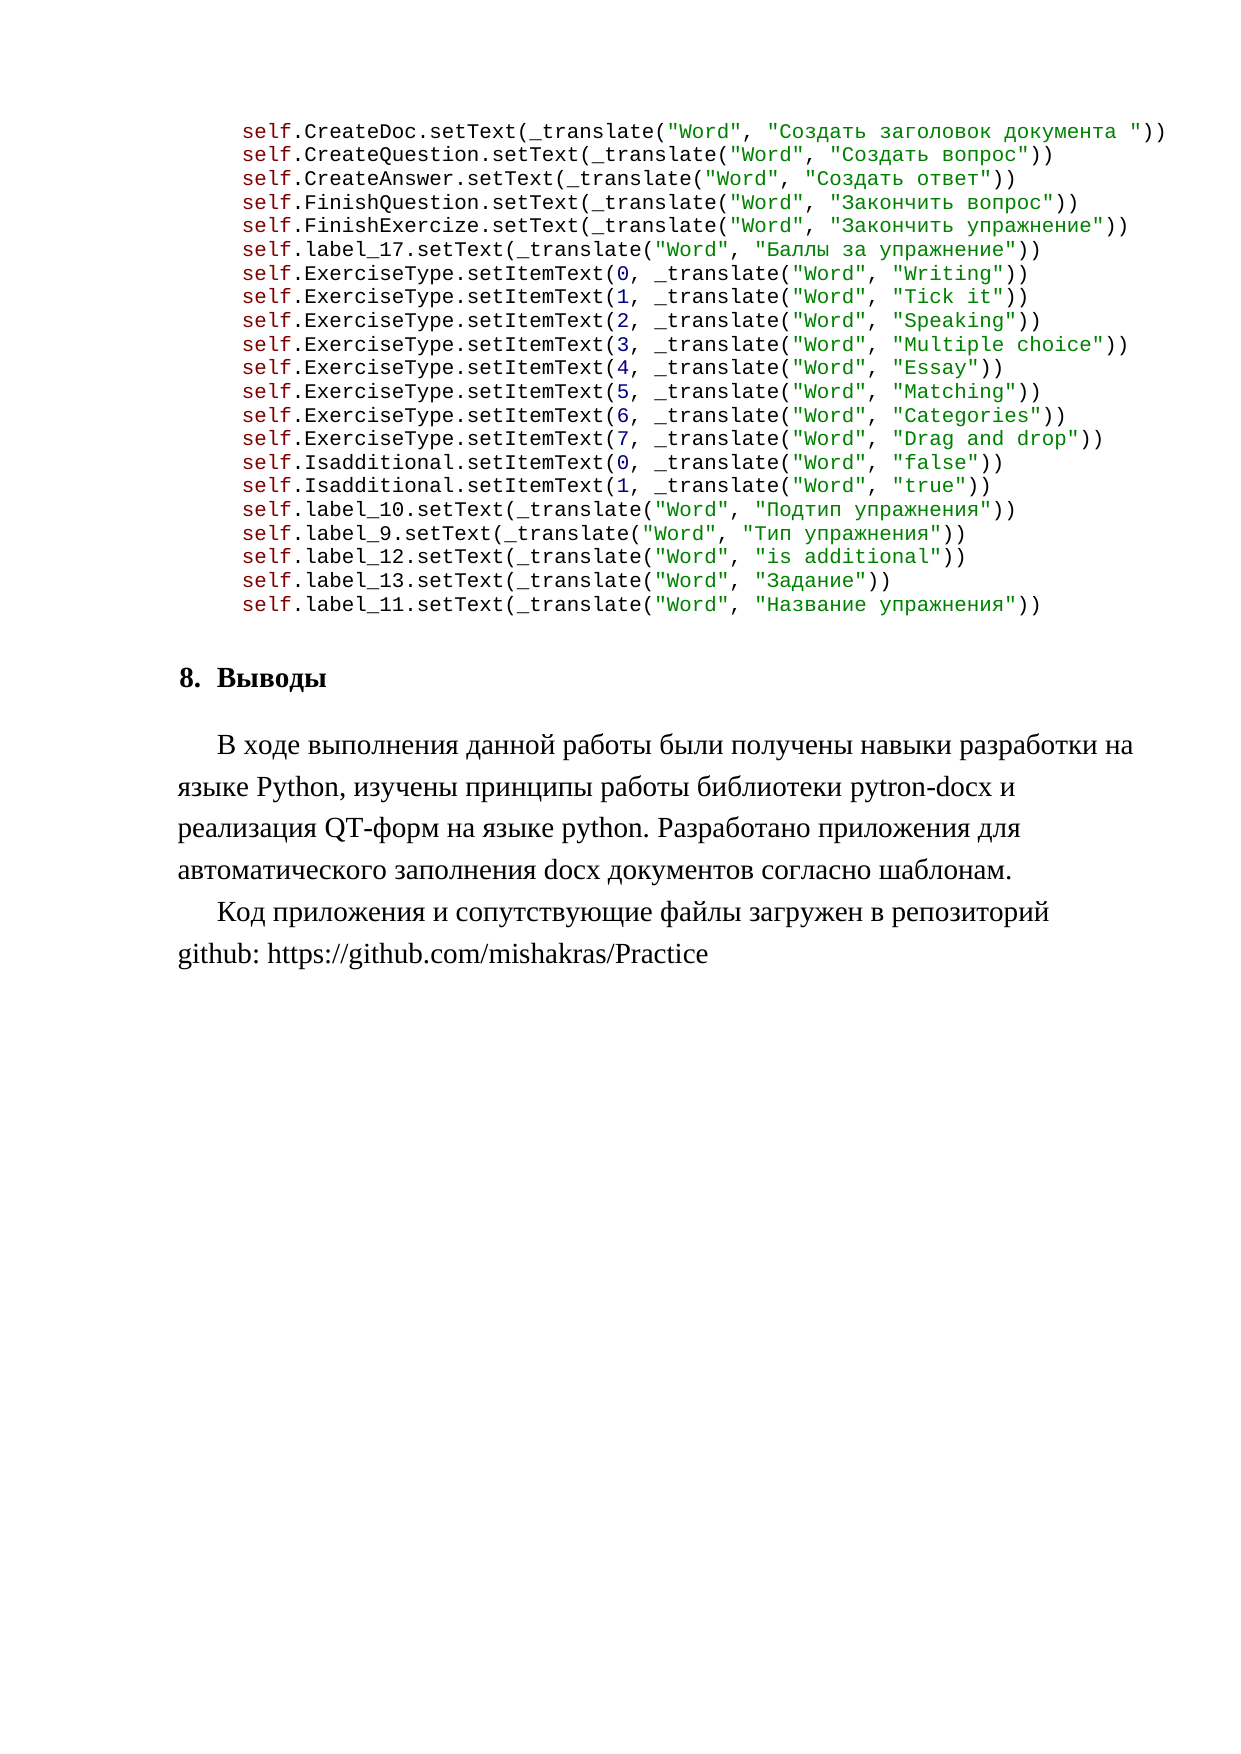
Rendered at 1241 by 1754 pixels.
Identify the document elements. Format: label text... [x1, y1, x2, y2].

text self.label_9.setText(_translate("Word", "Тип упражнения")) [142, 523, 1201, 546]
text self.label_13.setText(_translate("Word", "Задание")) [142, 570, 1201, 594]
text self.label_17.setText(_translate("Word", "Баллы за упражнение")) [142, 239, 1201, 263]
text self.ExerciseType.setItemText(4, _translate("Word", "Essay")) [142, 357, 1201, 381]
text self.ExerciseType.setItemText(2, _translate("Word", "Speaking")) [142, 310, 1201, 334]
text self.ExerciseType.setItemText(6, _translate("Word", "Categories")) [142, 404, 1201, 428]
text self.ExerciseType.setItemText(1, _translate("Word", "Tick it")) [142, 286, 1201, 310]
text self.FinishQuestion.setText(_translate("Word", "Закончить вопрос")) [142, 192, 1201, 215]
text self.label_10.setText(_translate("Word", "Подтип упражнения")) [142, 499, 1201, 523]
text self.ExerciseType.setItemText(0, _translate("Word", "Writing")) [142, 263, 1201, 286]
text self.CreateQuestion.setText(_translate("Word", "Создать вопрос")) [142, 144, 1201, 168]
text self.ExerciseType.setItemText(3, _translate("Word", "Multiple choice")) [142, 334, 1201, 357]
text self.label_12.setText(_translate("Word", "is additional")) [142, 546, 1201, 570]
text self.ExerciseType.setItemText(5, _translate("Word", "Matching")) [142, 381, 1201, 404]
text self.Isadditional.setItemText(0, _translate("Word", "false")) [142, 452, 1201, 476]
text self.CreateDoc.setText(_translate("Word", "Создать заголовок документа ")) [142, 121, 1201, 144]
text Код приложения и сопутствующие файлы загружен в репозиторий github: https://github.com/mishakras/Practice [177, 894, 1139, 970]
subtitle Выводы [179, 660, 1201, 694]
text В ходе выполнения данной работы были получены навыки разработки на языке Python, изучены принципы работы библиотеки pytron-docx и реализация QT-форм на языке python. Разработано приложения для автоматического заполнения docx документов согласно шаблонам. [177, 727, 1139, 886]
text self.ExerciseType.setItemText(7, _translate("Word", "Drag and drop")) [142, 428, 1201, 452]
text self.FinishExercize.setText(_translate("Word", "Закончить упражнение")) [142, 215, 1201, 239]
text self.CreateAnswer.setText(_translate("Word", "Создать ответ")) [142, 168, 1201, 192]
text self.Isadditional.setItemText(1, _translate("Word", "true")) [142, 476, 1201, 499]
text self.label_11.setText(_translate("Word", "Название упражнения")) [142, 594, 1201, 617]
